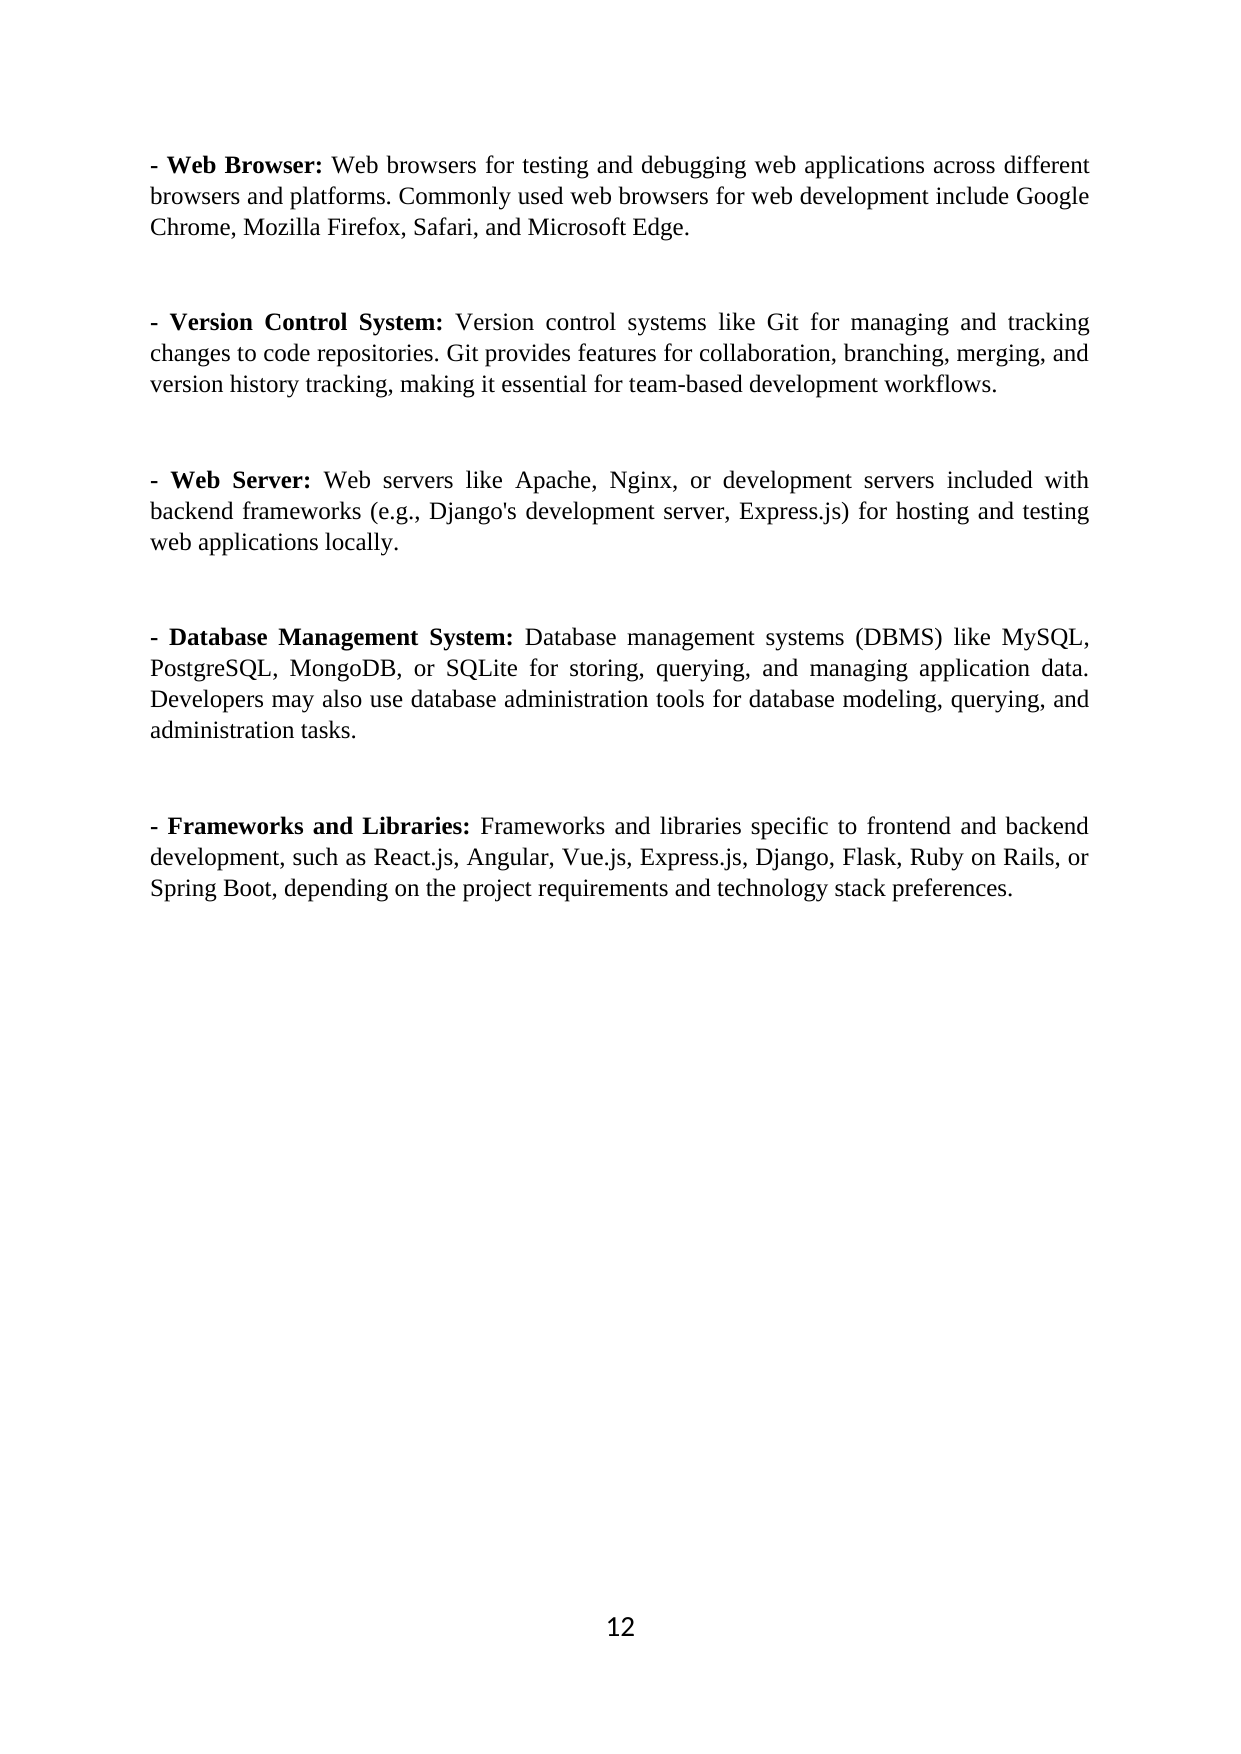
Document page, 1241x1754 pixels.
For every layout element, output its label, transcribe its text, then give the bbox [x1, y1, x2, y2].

text - Version Control System: Version control systems like Git for managing and tracking changes to code repositories. Git provides features for collaboration, branching, merging, and version history tracking, making it essential for team-based development workflows. [150, 307, 1090, 398]
text - Web Server: Web servers like Apache, Nginx, or development servers included with backend frameworks (e.g., Django's development server, Express.js) for hosting and testing web applications locally. [150, 465, 1090, 556]
text - Frameworks and Libraries: Frameworks and libraries specific to frontend and backend development, such as React.js, Angular, Vue.js, Express.js, Django, Flask, Ruby on Rails, or Spring Boot, depending on the project requirements and technology stack preferences. [150, 811, 1090, 902]
text - Database Management System: Database management systems (DBMS) like MySQL, PostgreSQL, MongoDB, or SQLite for storing, querying, and managing application data. Developers may also use database administration tools for database modeling, querying, and administration tasks. [150, 622, 1090, 744]
text - Web Browser: Web browsers for testing and debugging web applications across different browsers and platforms. Commonly used web browsers for web development include Google Chrome, Mozilla Firefox, Safari, and Microsoft Edge. [150, 150, 1090, 241]
